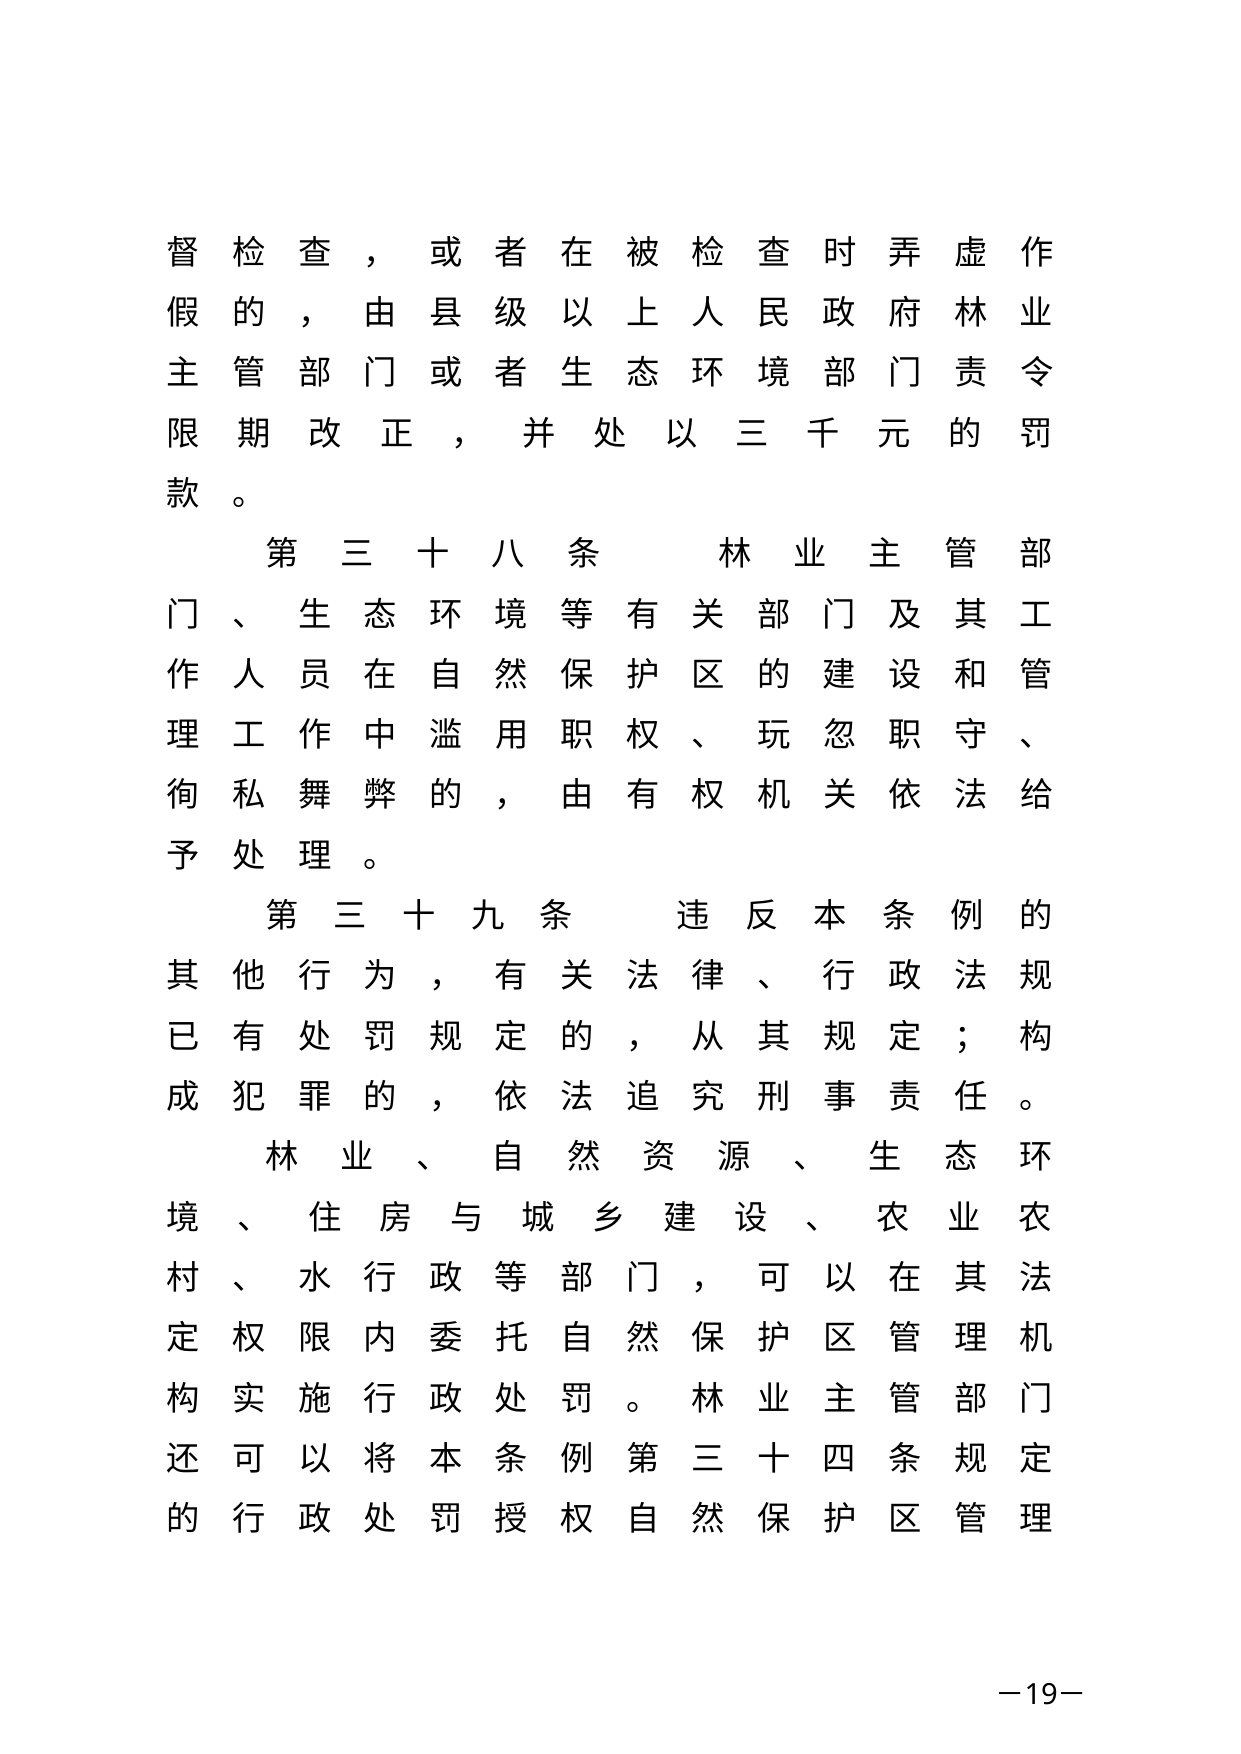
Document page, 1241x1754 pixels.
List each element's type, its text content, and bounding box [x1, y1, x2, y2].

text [167, 219, 1085, 521]
text 第三十九条 违反本条例的其他行为，有关法律、行政法规已有处罚规定的，从其规定；构成犯罪的，依法追究刑事责任。 [167, 883, 1085, 1124]
text 第三十八条 林业主管部门、生态环境等有关部门及其工作人员在自然保护区的建设和管理工作中滥用职权、玩忽职守、徇私舞弊的，由有权机关依法给予处理。 [167, 521, 1085, 883]
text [167, 1124, 1085, 1546]
